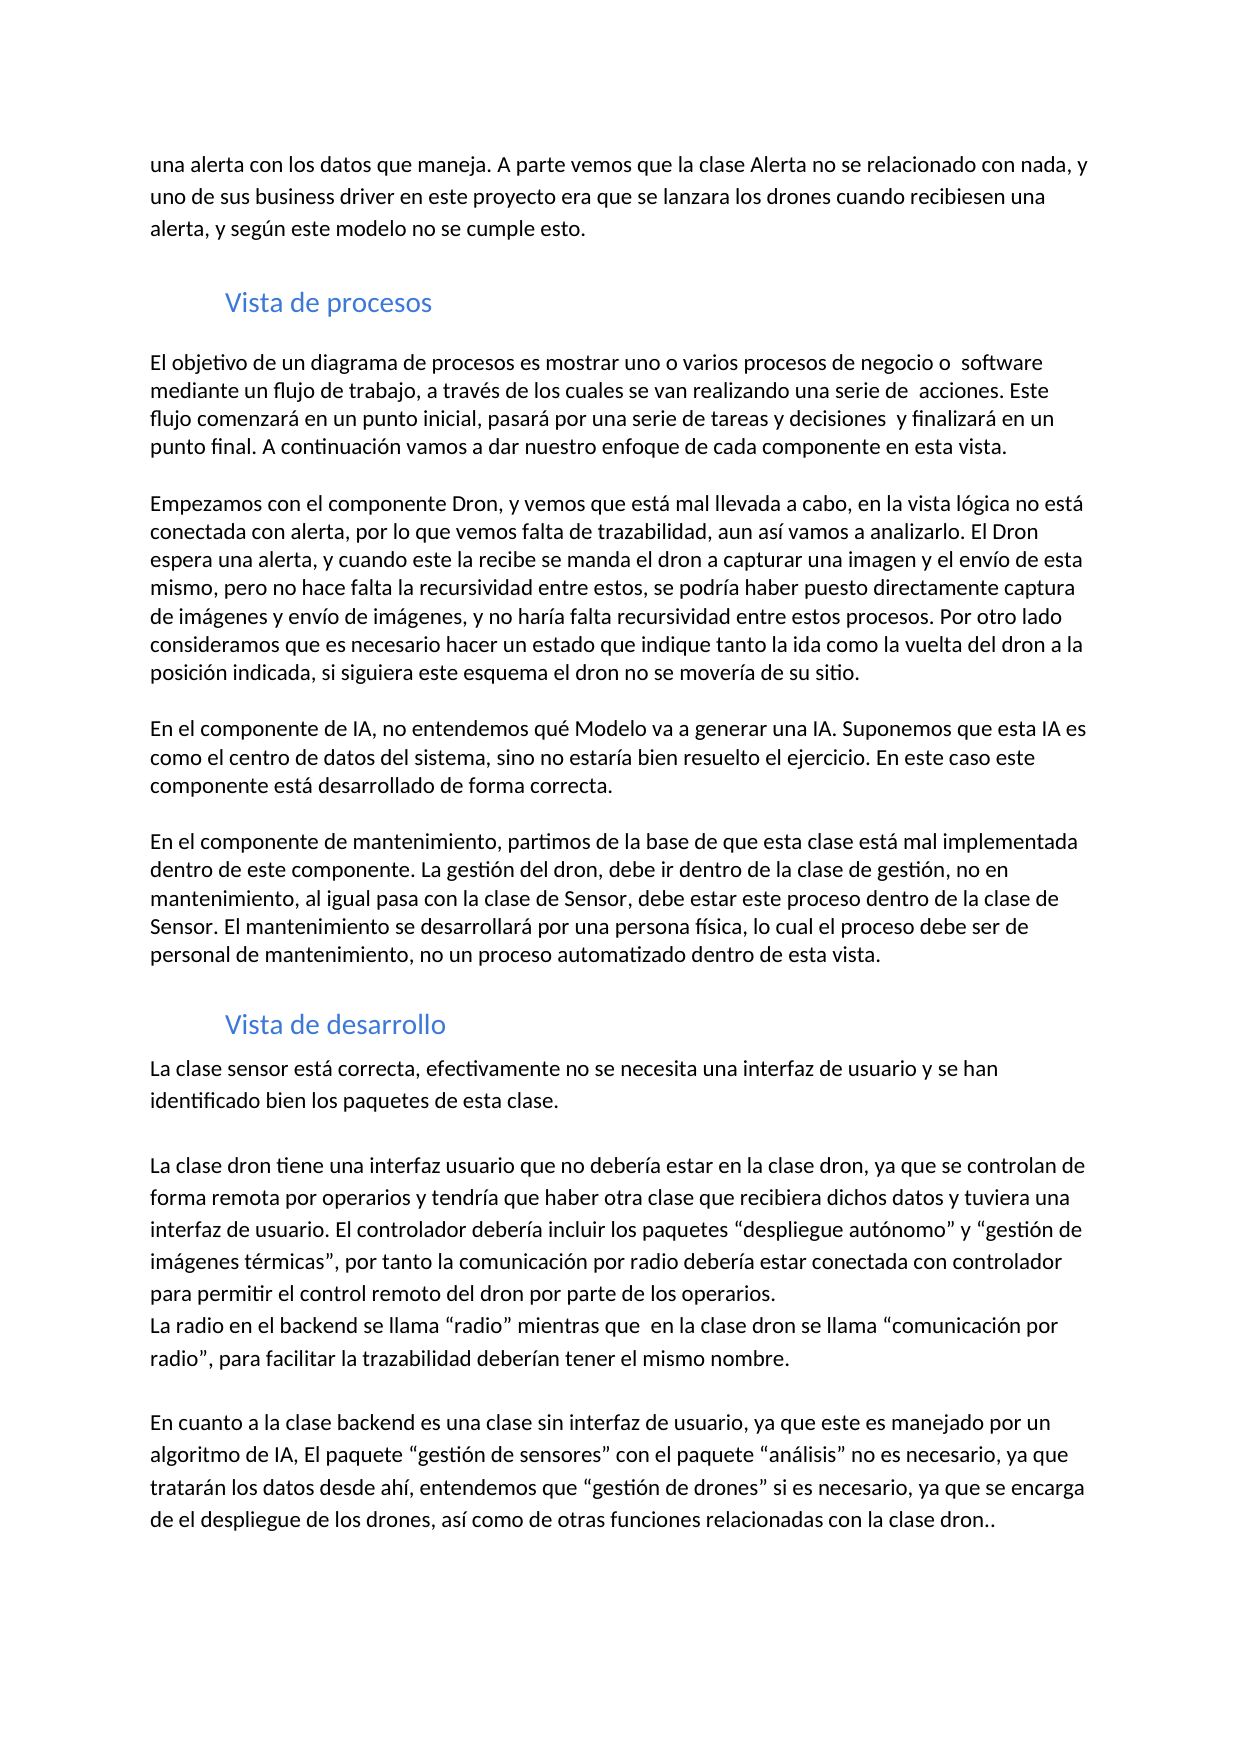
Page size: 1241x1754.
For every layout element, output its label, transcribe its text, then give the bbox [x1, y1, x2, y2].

text En cuanto a la clase backend es una clase sin interfaz de usuario, ya que este es manejado por un algoritmo de IA, El paquete “gestión de sensores” con el paquete “análisis” no es necesario, ya que tratarán los datos desde ahí, entendemos que “gestión de drones” si es necesario, ya que se encarga de el despliegue de los drones, así como de otras funciones relacionadas con la clase dron.. [150, 1408, 1090, 1533]
text La clase sensor está correcta, efectivamente no se necesita una interfaz de usuario y se han identificado bien los paquetes de esta clase. [150, 1054, 1090, 1114]
text En el componente de IA, no entendemos qué Modelo va a generar una IA. Suponemos que esta IA es como el centro de datos del sistema, sino no estaría bien resuelto el ejercicio. En este caso este componente está desarrollado de forma correcta. [150, 714, 1094, 799]
subtitle Vista de desarrollo [150, 1006, 1090, 1042]
text Empezamos con el componente Dron, y vemos que está mal llevada a cabo, en la vista lógica no está conectada con alerta, por lo que vemos falta de trazabilidad, aun así vamos a analizarlo. El Dron espera una alerta, y cuando este la recibe se manda el dron a capturar una imagen y el envío de esta mismo, pero no hace falta la recursividad entre estos, se podría haber puesto directamente captura de imágenes y envío de imágenes, y no haría falta recursividad entre estos procesos. Por otro lado consideramos que es necesario hacer un estado que indique tanto la ida como la vuelta del dron a la posición indicada, si siguiera este esquema el dron no se movería de su sitio. [150, 489, 1094, 686]
text La clase dron tiene una interfaz usuario que no debería estar en la clase dron, ya que se controlan de forma remota por operarios y tendría que haber otra clase que recibiera dichos datos y tuviera una interfaz de usuario. El controlador debería incluir los paquetes “despliegue autónomo” y “gestión de imágenes térmicas”, por tanto la comunicación por radio debería estar conectada con controlador para permitir el control remoto del dron por parte de los operarios. [150, 1151, 1090, 1307]
text El objetivo de un diagrama de procesos es mostrar uno o varios procesos de negocio o software mediante un flujo de trabajo, a través de los cuales se van realizando una serie de acciones. Este flujo comenzará en un punto inicial, pasará por una serie de tareas y decisiones y finalizará en un punto final. A continuación vamos a dar nuestro enfoque de cada componente en esta vista. [150, 348, 1094, 461]
text En el componente de mantenimiento, partimos de la base de que esta clase está mal implementada dentro de este componente. La gestión del dron, debe ir dentro de la clase de gestión, no en mantenimiento, al igual pasa con la clase de Sensor, debe estar este proceso dentro de la clase de Sensor. El mantenimiento se desarrollará por una persona física, lo cual el proceso debe ser de personal de mantenimiento, no un proceso automatizado dentro de esta vista. [150, 827, 1094, 968]
text La radio en el backend se llama “radio” mientras que en la clase dron se llama “comunicación por radio”, para facilitar la trazabilidad deberían tener el mismo nombre. [150, 1312, 1090, 1372]
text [150, 150, 1090, 242]
subtitle Vista de procesos [150, 284, 1090, 320]
